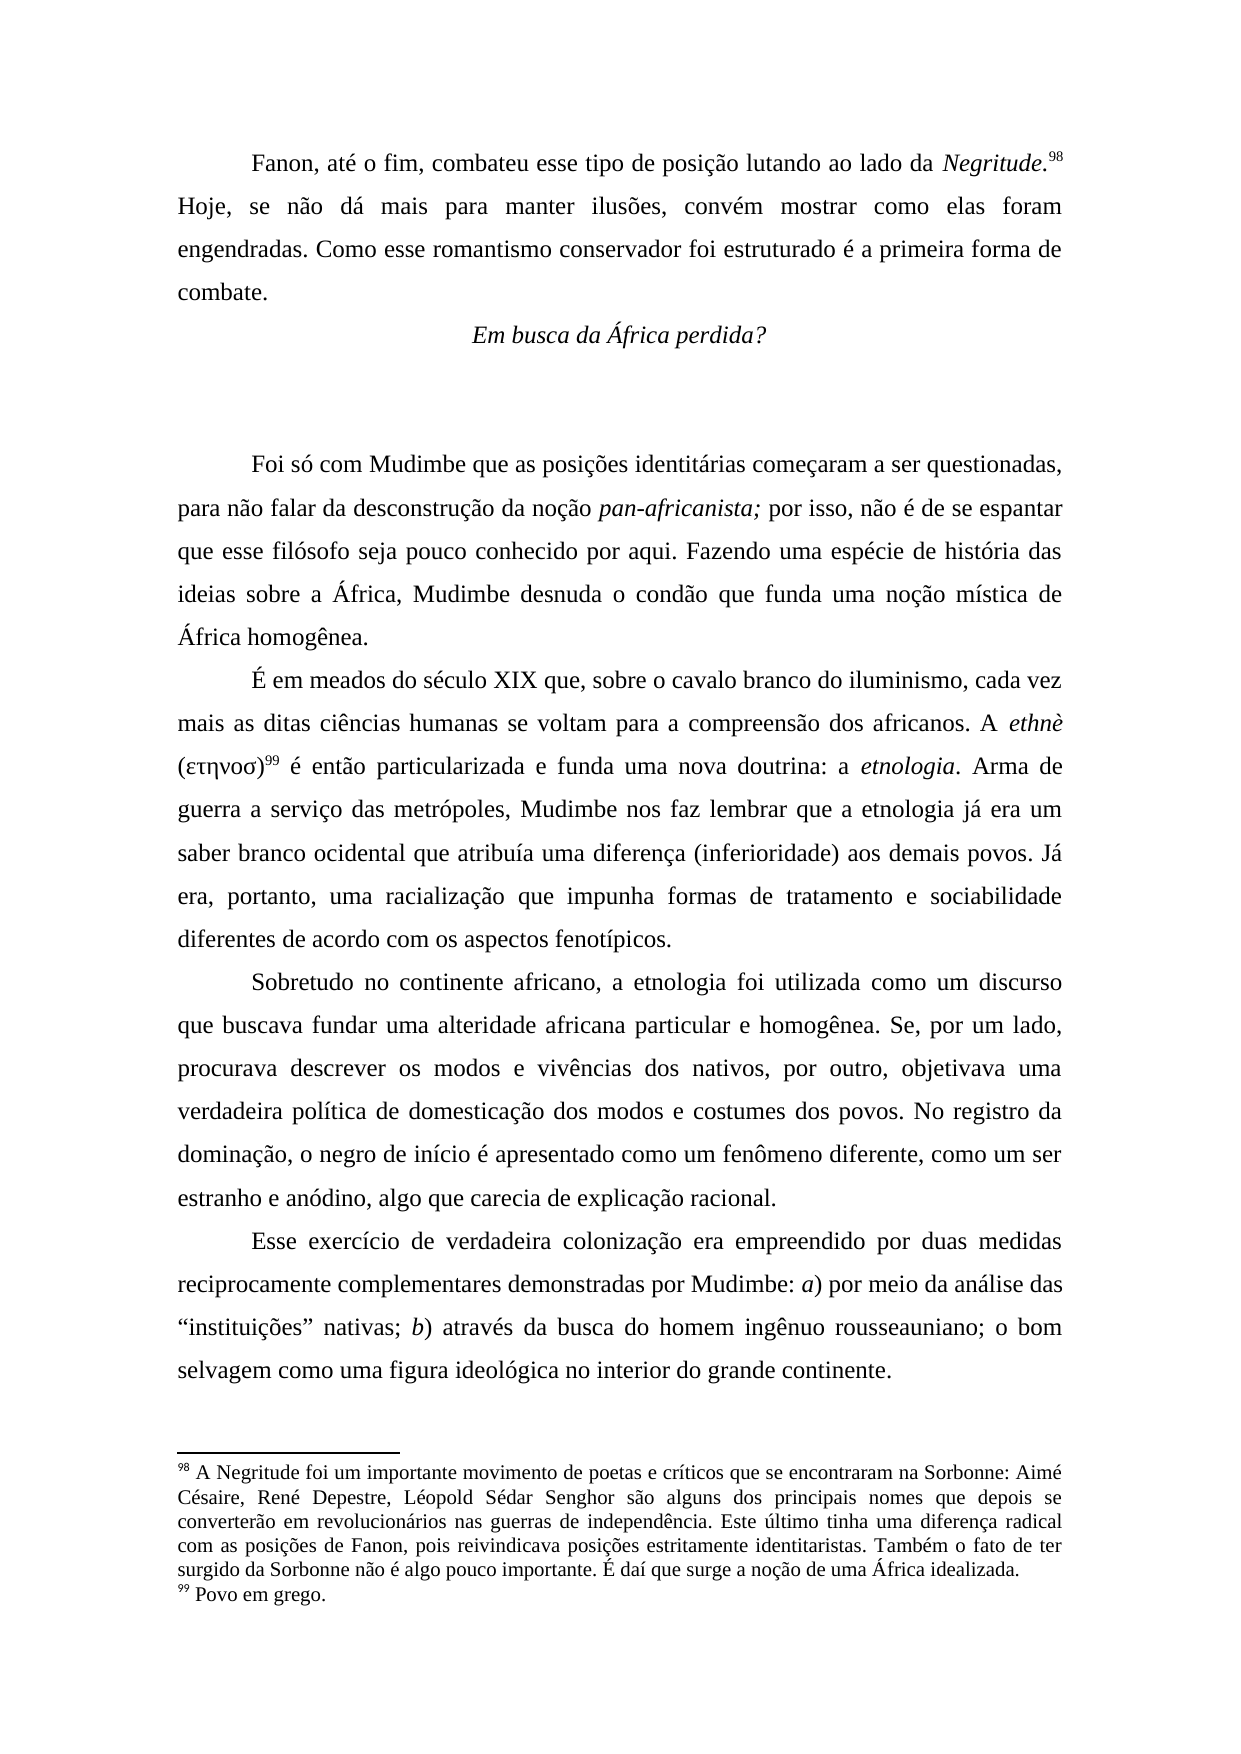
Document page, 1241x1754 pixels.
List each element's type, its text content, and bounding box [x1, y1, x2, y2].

text Foi só com Mudimbe que as posições identitárias começaram a ser questionadas, para não falar da desconstrução da noção pan-africanista; por isso, não é de se espantar que esse filósofo seja pouco conhecido por aqui. Fazendo uma espécie de história das ideias sobre a África, Mudimbe desnuda o condão que funda uma noção mística de África homogênea. [177, 449, 1063, 651]
text Esse exercício de verdadeira colonização era empreendido por duas medidas reciprocamente complementares demonstradas por Mudimbe: a) por meio da análise das “instituições” nativas; b) através da busca do homem ingênuo rousseauniano; o bom selvagem como uma figura ideológica no interior do grande continente. [177, 1226, 1063, 1384]
text Sobretudo no continente africano, a etnologia foi utilizada como um discurso que buscava fundar uma alteridade africana particular e homogênea. Se, por um lado, procurava descrever os modos e vivências dos nativos, por outro, objetivava uma verdadeira política de domesticação dos modos e costumes dos povos. No registro da dominação, o negro de início é apresentado como um fenômeno diferente, como um ser estranho e anódino, algo que carecia de explicação racional. [177, 967, 1063, 1211]
text Em busca da África perdida? [177, 320, 1063, 349]
text É em meados do século XIX que, sobre o cavalo branco do iluminismo, cada vez mais as ditas ciências humanas se voltam para a compreensão dos africanos. A ethnè (ετηνοσ) é então particularizada e funda uma nova doutrina: a etnologia. Arma de guerra a serviço das metrópoles, Mudimbe nos faz lembrar que a etnologia já era um saber branco ocidental que atribuía uma diferença (inferioridade) aos demais povos. Já era, portanto, uma racialização que impunha formas de tratamento e sociabilidade diferentes de acordo com os aspectos fenotípicos. [177, 665, 1063, 953]
text Fanon, até o fim, combateu esse tipo de posição lutando ao lado da Negritude. Hoje, se não dá mais para manter ilusões, convém mostrar como elas foram engendradas. Como esse romantismo conservador foi estruturado é a primeira forma de combate. [177, 148, 1063, 306]
